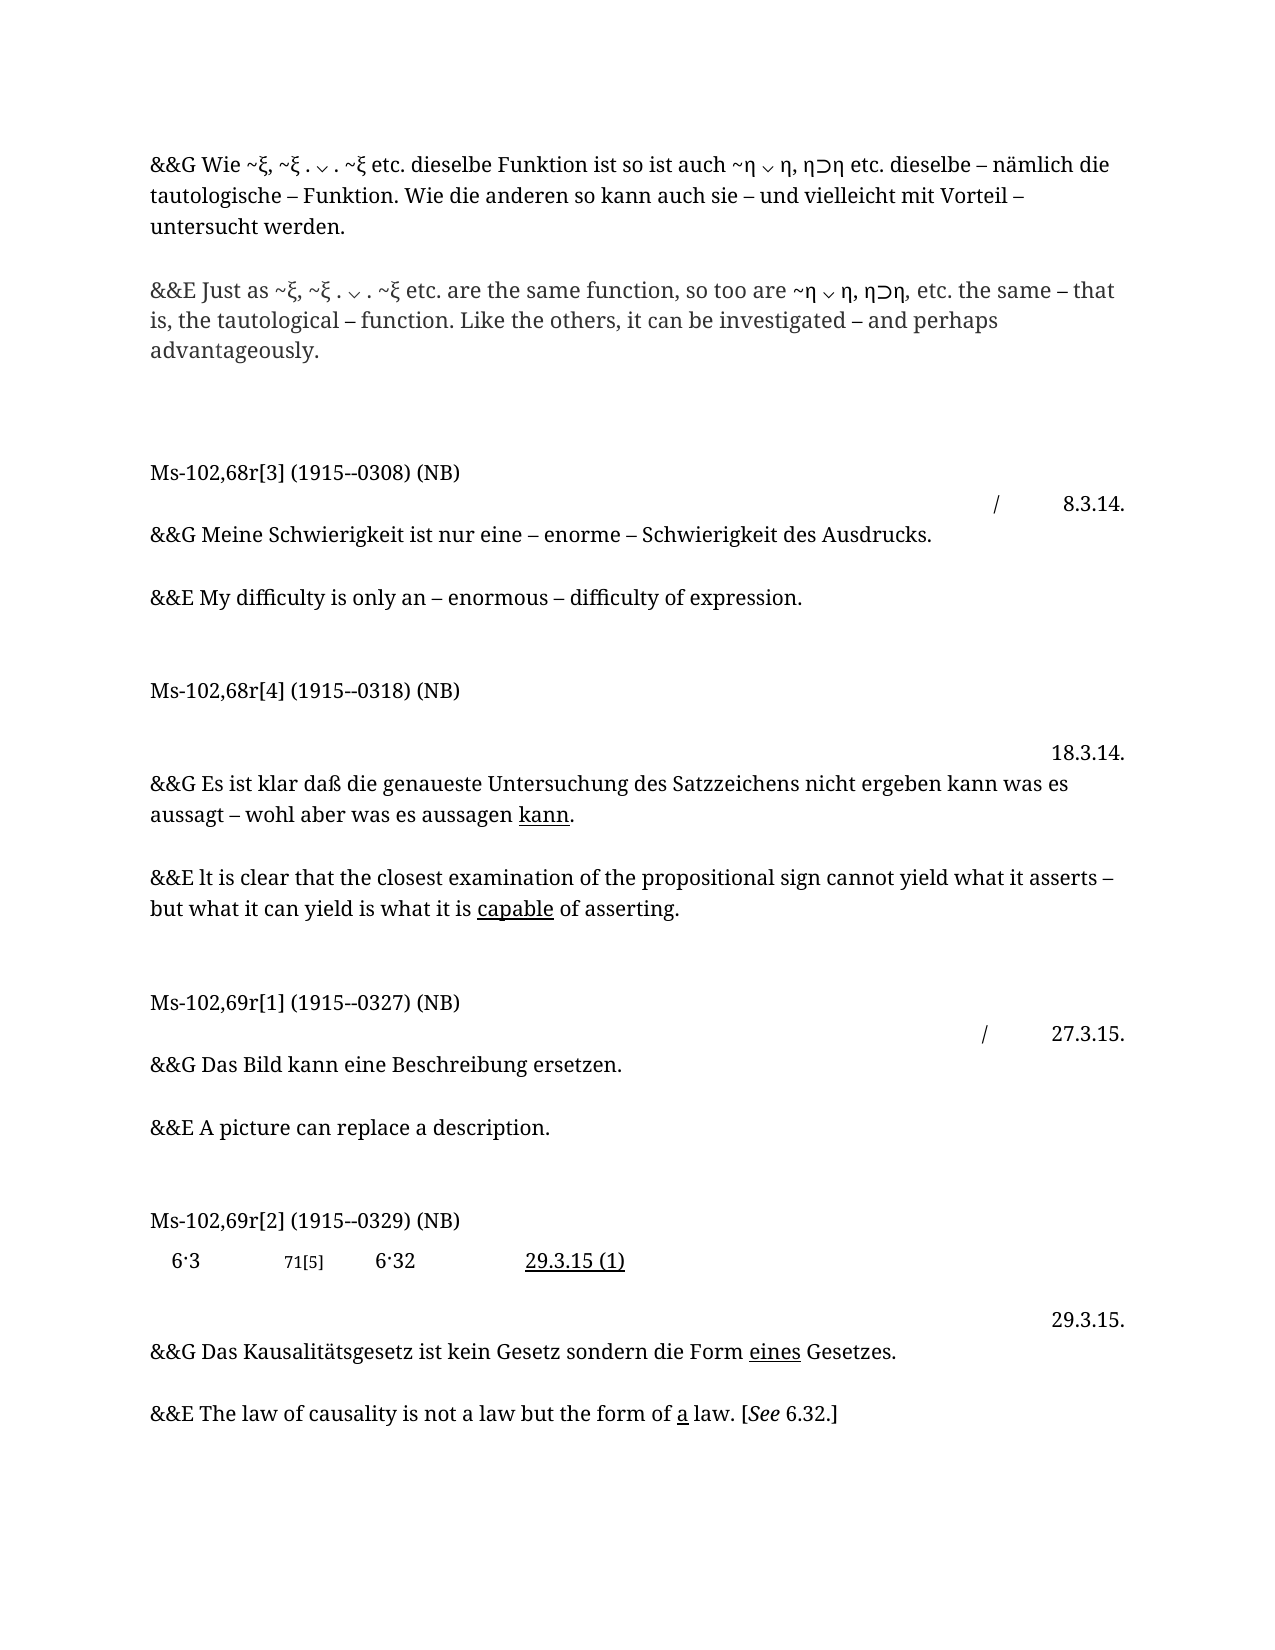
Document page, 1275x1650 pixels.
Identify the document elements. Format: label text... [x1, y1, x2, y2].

text &&E My difficulty is only an – enormous – difficulty of expression. [150, 583, 1125, 611]
text &&G Das Kausalitätsgesetz ist kein Gesetz sondern die Form eines Gesetzes. [150, 1337, 1125, 1365]
text / 8.3.14. [150, 489, 1125, 517]
text Ms-102,68r[4] (1915--0318) (NB) [150, 676, 1125, 704]
text &&E A picture can replace a description. [150, 1113, 1125, 1141]
text 6·3 71[5] 6·32 29.3.15 (1) [166, 1246, 1125, 1274]
text &&G Das Bild kann eine Beschreibung ersetzen. [150, 1050, 1125, 1078]
text 29.3.15. [150, 1306, 1125, 1334]
text Ms-102,68r[3] (1915--0308) (NB) [150, 458, 1125, 486]
text &&G Meine Schwierigkeit ist nur eine – enorme – Schwierigkeit des Ausdrucks. [150, 520, 1125, 549]
text &&G Es ist klar daß die genaueste Untersuchung des Satzzeichens nicht ergeben kann was es aussagt – wohl aber was es aussagen kann. [150, 769, 1125, 829]
text &&E The law of causality is not a law but the form of a law. [See 6.32.] [150, 1399, 1125, 1428]
text &&E Just as ~ξ, ~ξ . ⌵ . ~ξ etc. are the same function, so too are ~η ⌵ η, η⊃η, etc. the same – that is, the tautological – function. Like the others, it can be investigated – and perhaps advantageously. [150, 275, 1125, 364]
text / 27.3.15. [150, 1019, 1125, 1047]
text Ms-102,69r[1] (1915--0327) (NB) [150, 988, 1125, 1016]
text &&G Wie ~ξ, ~ξ . ⌵ . ~ξ etc. dieselbe Funktion ist so ist auch ~η ⌵ η, η⊃η etc. dieselbe – nämlich die tautologische – Funktion. Wie die anderen so kann auch sie – und vielleicht mit Vorteil – untersucht werden. [150, 150, 1125, 241]
text Ms-102,69r[2] (1915--0329) (NB) [150, 1206, 1125, 1234]
text 18.3.14. [150, 738, 1125, 766]
text &&E lt is clear that the closest examination of the propositional sign cannot yield what it asserts – but what it can yield is what it is capable of asserting. [150, 863, 1125, 923]
